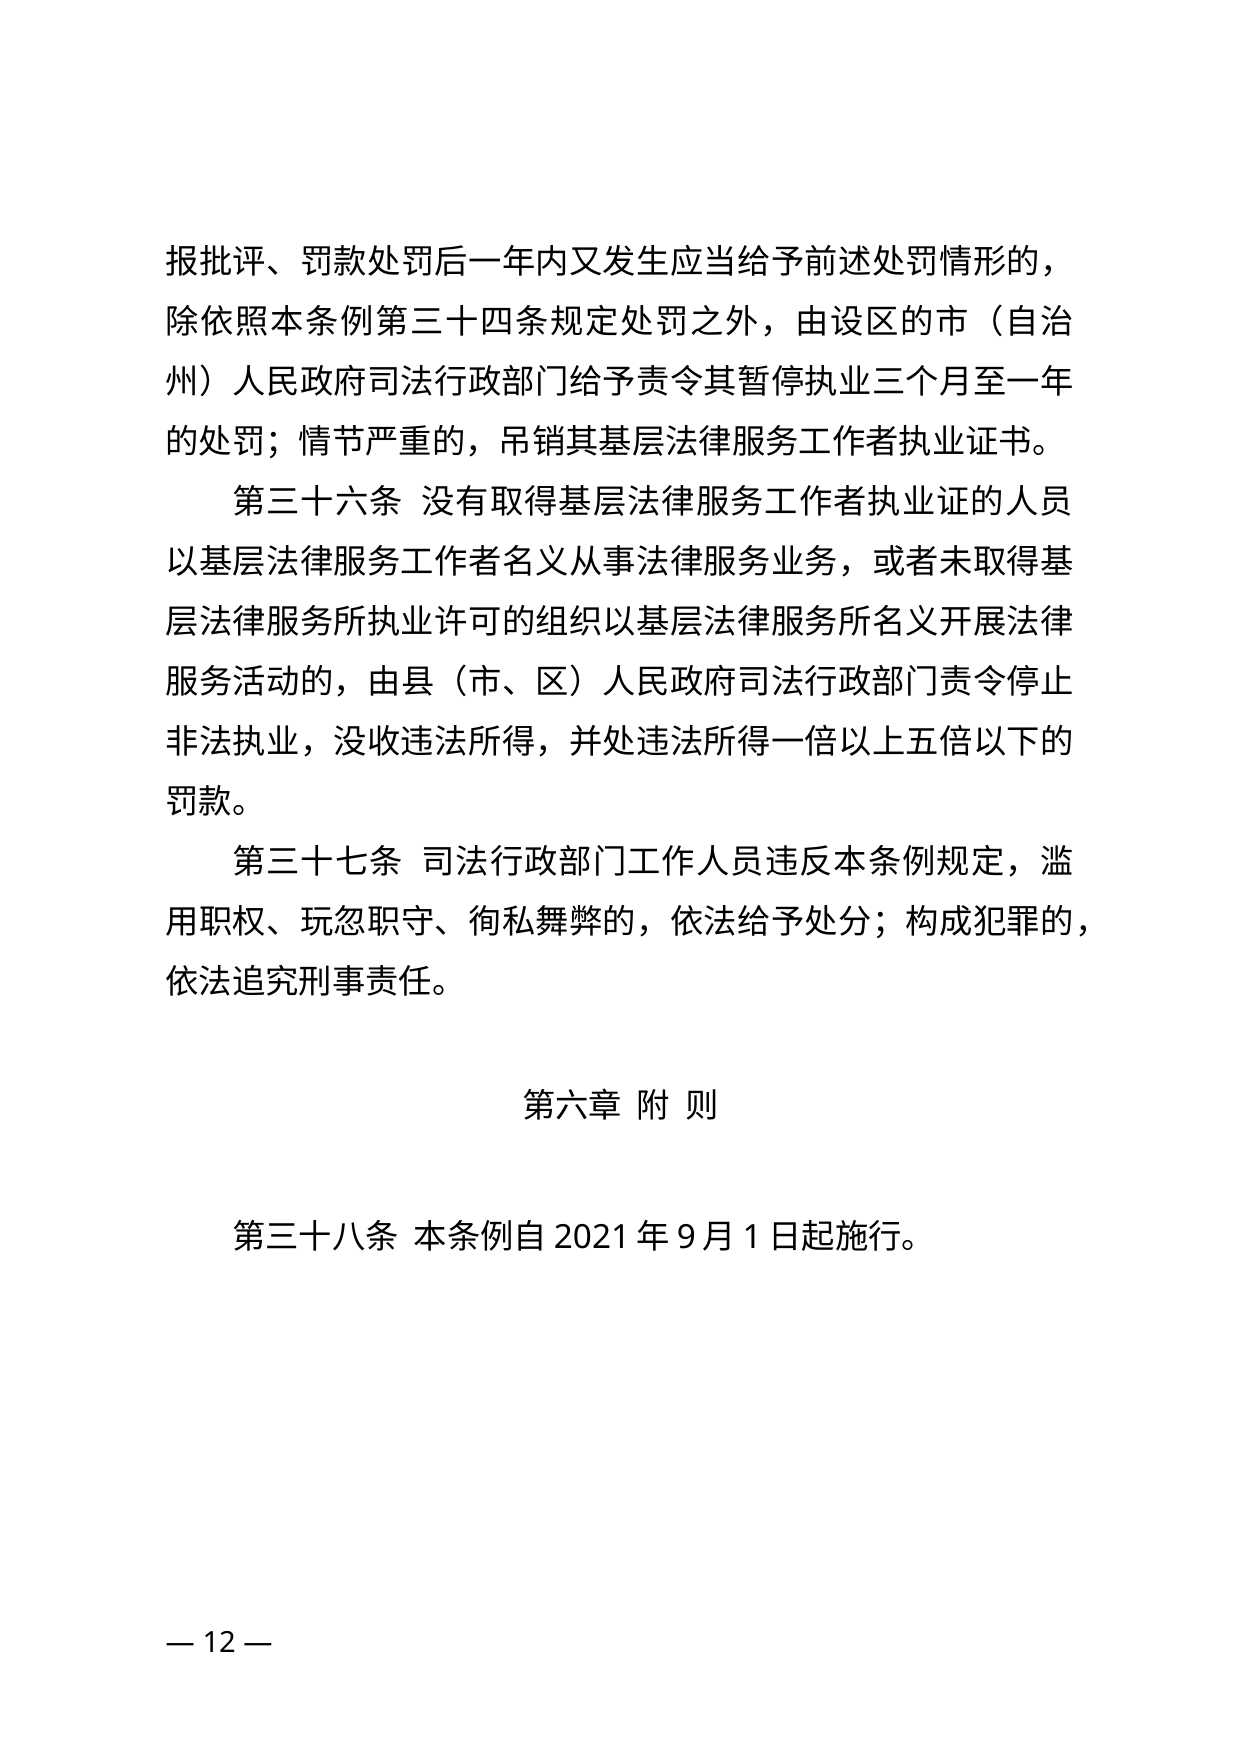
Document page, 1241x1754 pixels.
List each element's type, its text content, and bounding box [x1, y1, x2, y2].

text 第三十八条 本条例自2021年9月1日起施行。 [165, 1201, 1075, 1261]
text 第三十七条 司法行政部门工作人员违反本条例规定，滥用职权、玩忽职守、徇私舞弊的，依法给予处分；构成犯罪的，依法追究刑事责任。 [165, 826, 1075, 1006]
text 第三十六条 没有取得基层法律服务工作者执业证的人员以基层法律服务工作者名义从事法律服务业务，或者未取得基层法律服务所执业许可的组织以基层法律服务所名义开展法律服务活动的，由县（市、区）人民政府司法行政部门责令停止非法执业，没收违法所得，并处违法所得一倍以上五倍以下的罚款。 [165, 466, 1075, 826]
text 第六章 附 则 [165, 1071, 1075, 1136]
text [165, 226, 1075, 466]
